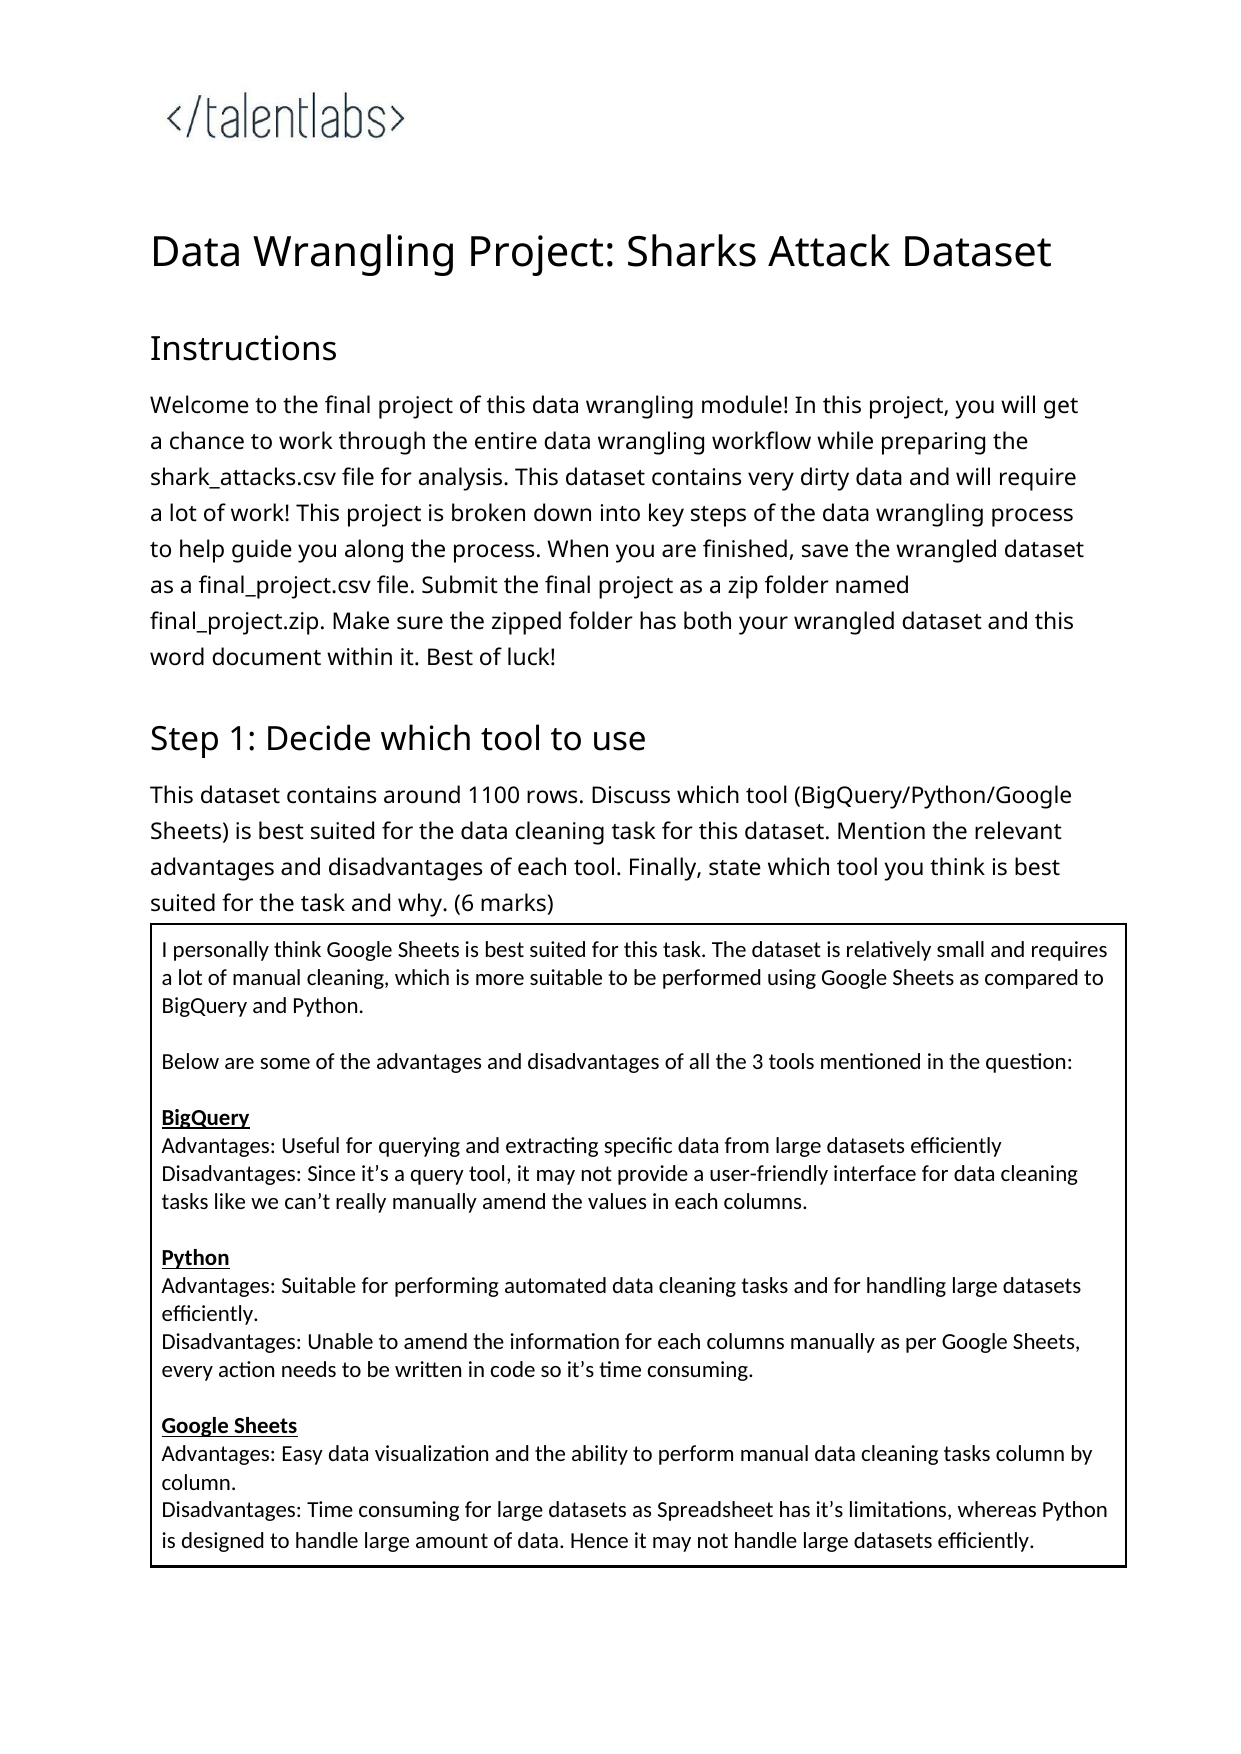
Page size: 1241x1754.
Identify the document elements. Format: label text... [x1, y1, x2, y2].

subtitle Step 1: Decide which tool to use [150, 714, 1090, 760]
picture [150, 75, 429, 147]
subtitle Data Wrangling Project: Sharks Attack Dataset [150, 222, 1090, 279]
table_header I personally think Google Sheets is best suited for this task. The dataset is relatively small and requires a lot of manual cleaning, which is more suitable to be performed using Google Sheets as compared to BigQuery and Python. Below are some of the advantages and disadvantages of all the 3 tools mentioned in the question: BigQuery Advantages: Useful for querying and extracting specific data from large datasets efficiently Disadvantages: Since it’s a query tool, it may not provide a user-friendly interface for data cleaning tasks like we can’t really manually amend the values in each columns. Python Advantages: Suitable for performing automated data cleaning tasks and for handling large datasets efficiently. Disadvantages: Unable to amend the information for each columns manually as per Google Sheets, every action needs to be written in code so it’s time consuming. Google Sheets Advantages: Easy data visualization and the ability to perform manual data cleaning tasks column by column. Disadvantages: Time consuming for large datasets as Spreadsheet has it’s limitations, whereas Python is designed to handle large amount of data. Hence it may not handle large datasets efficiently. [152, 925, 1125, 1565]
text Welcome to the final project of this data wrangling module! In this project, you will get a chance to work through the entire data wrangling workflow while preparing the shark_attacks.csv file for analysis. This dataset contains very dirty data and will require a lot of work! This project is broken down into key steps of the data wrangling process to help guide you along the process. When you are finished, save the wrangled dataset as a final_project.csv file. Submit the final project as a zip folder named final_project.zip. Make sure the zipped folder has both your wrangled dataset and this word document within it. Best of luck! [150, 389, 1090, 672]
subtitle Instructions [150, 324, 1090, 370]
text This dataset contains around 1100 rows. Discuss which tool (BigQuery/Python/Google Sheets) is best suited for the data cleaning task for this dataset. Mention the relevant advantages and disadvantages of each tool. Finally, state which tool you think is best suited for the task and why. (6 marks) [150, 779, 1090, 918]
